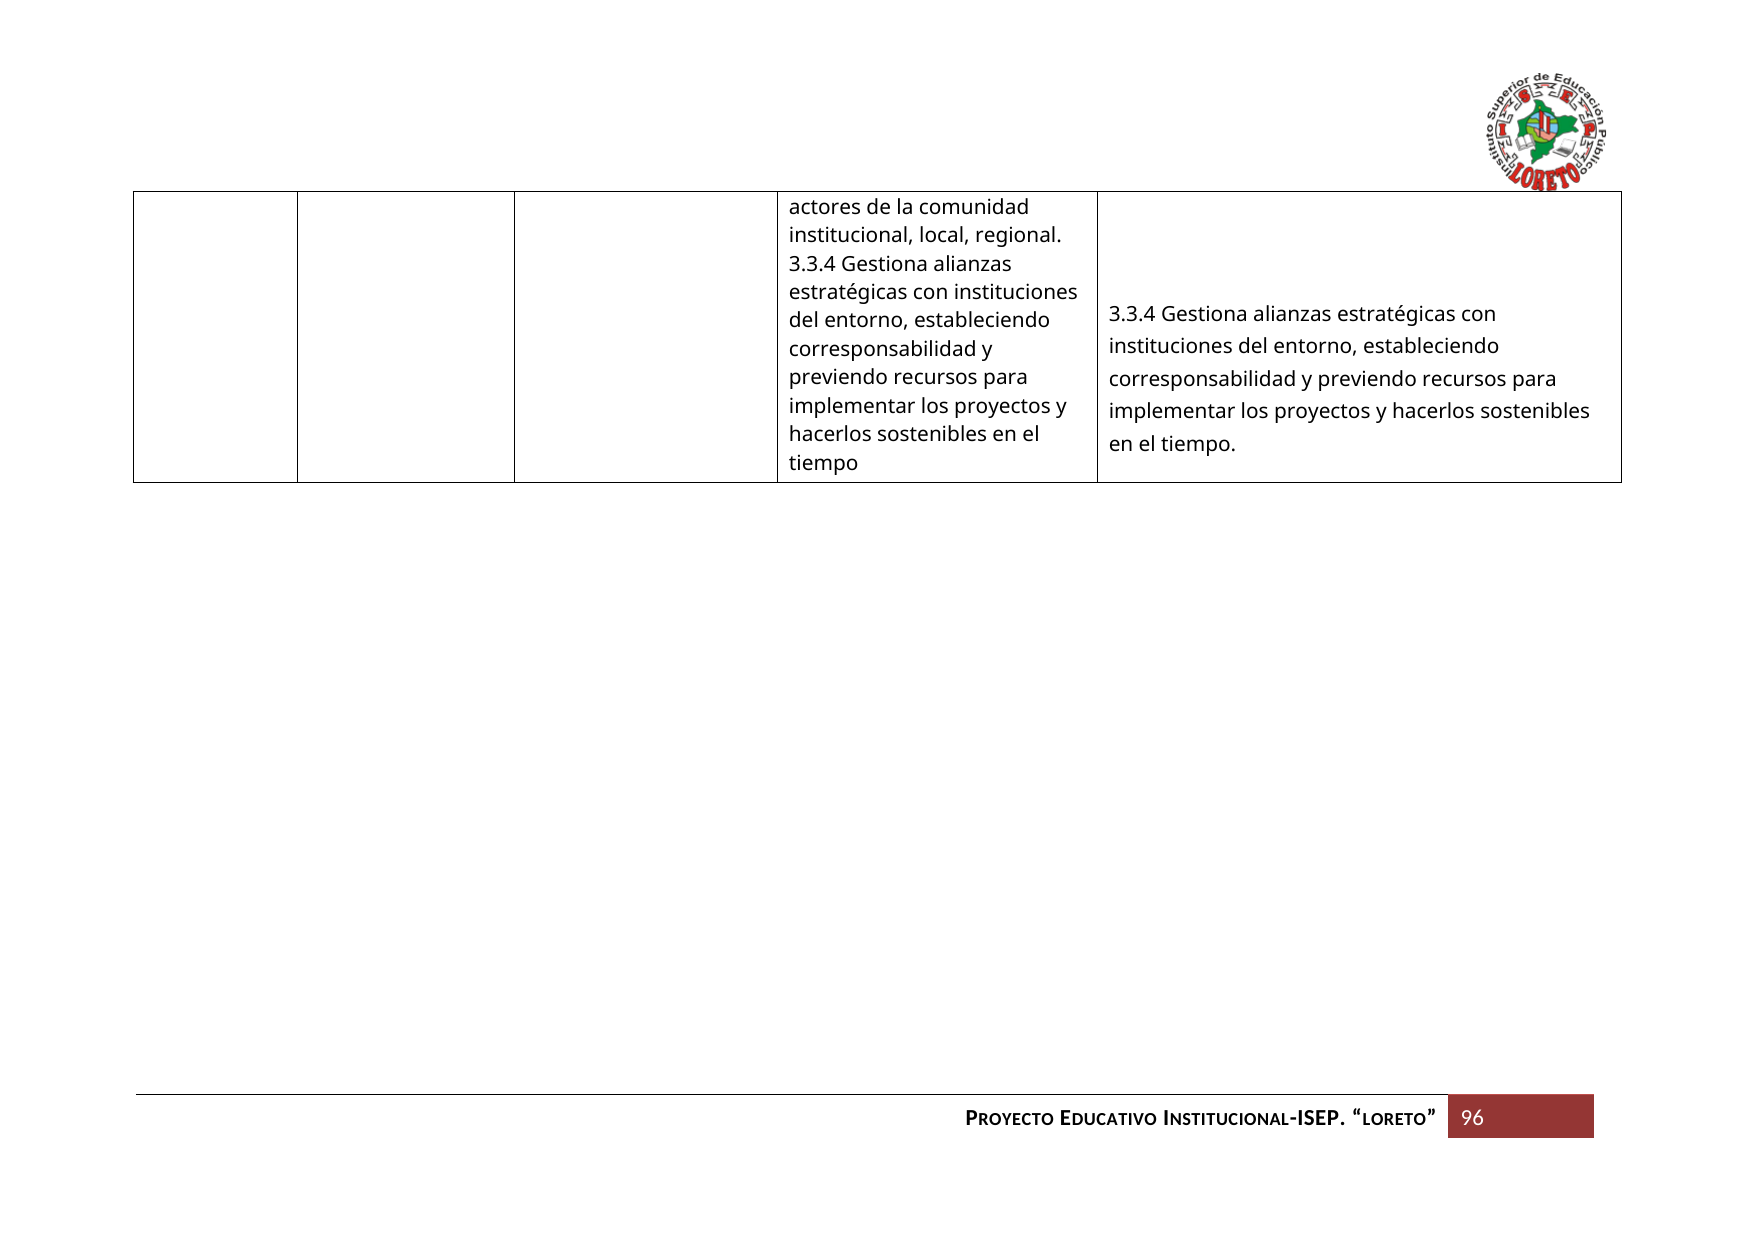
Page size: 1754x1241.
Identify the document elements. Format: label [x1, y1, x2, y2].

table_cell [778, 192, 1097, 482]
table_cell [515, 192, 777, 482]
picture [1486, 73, 1607, 191]
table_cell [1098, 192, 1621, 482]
